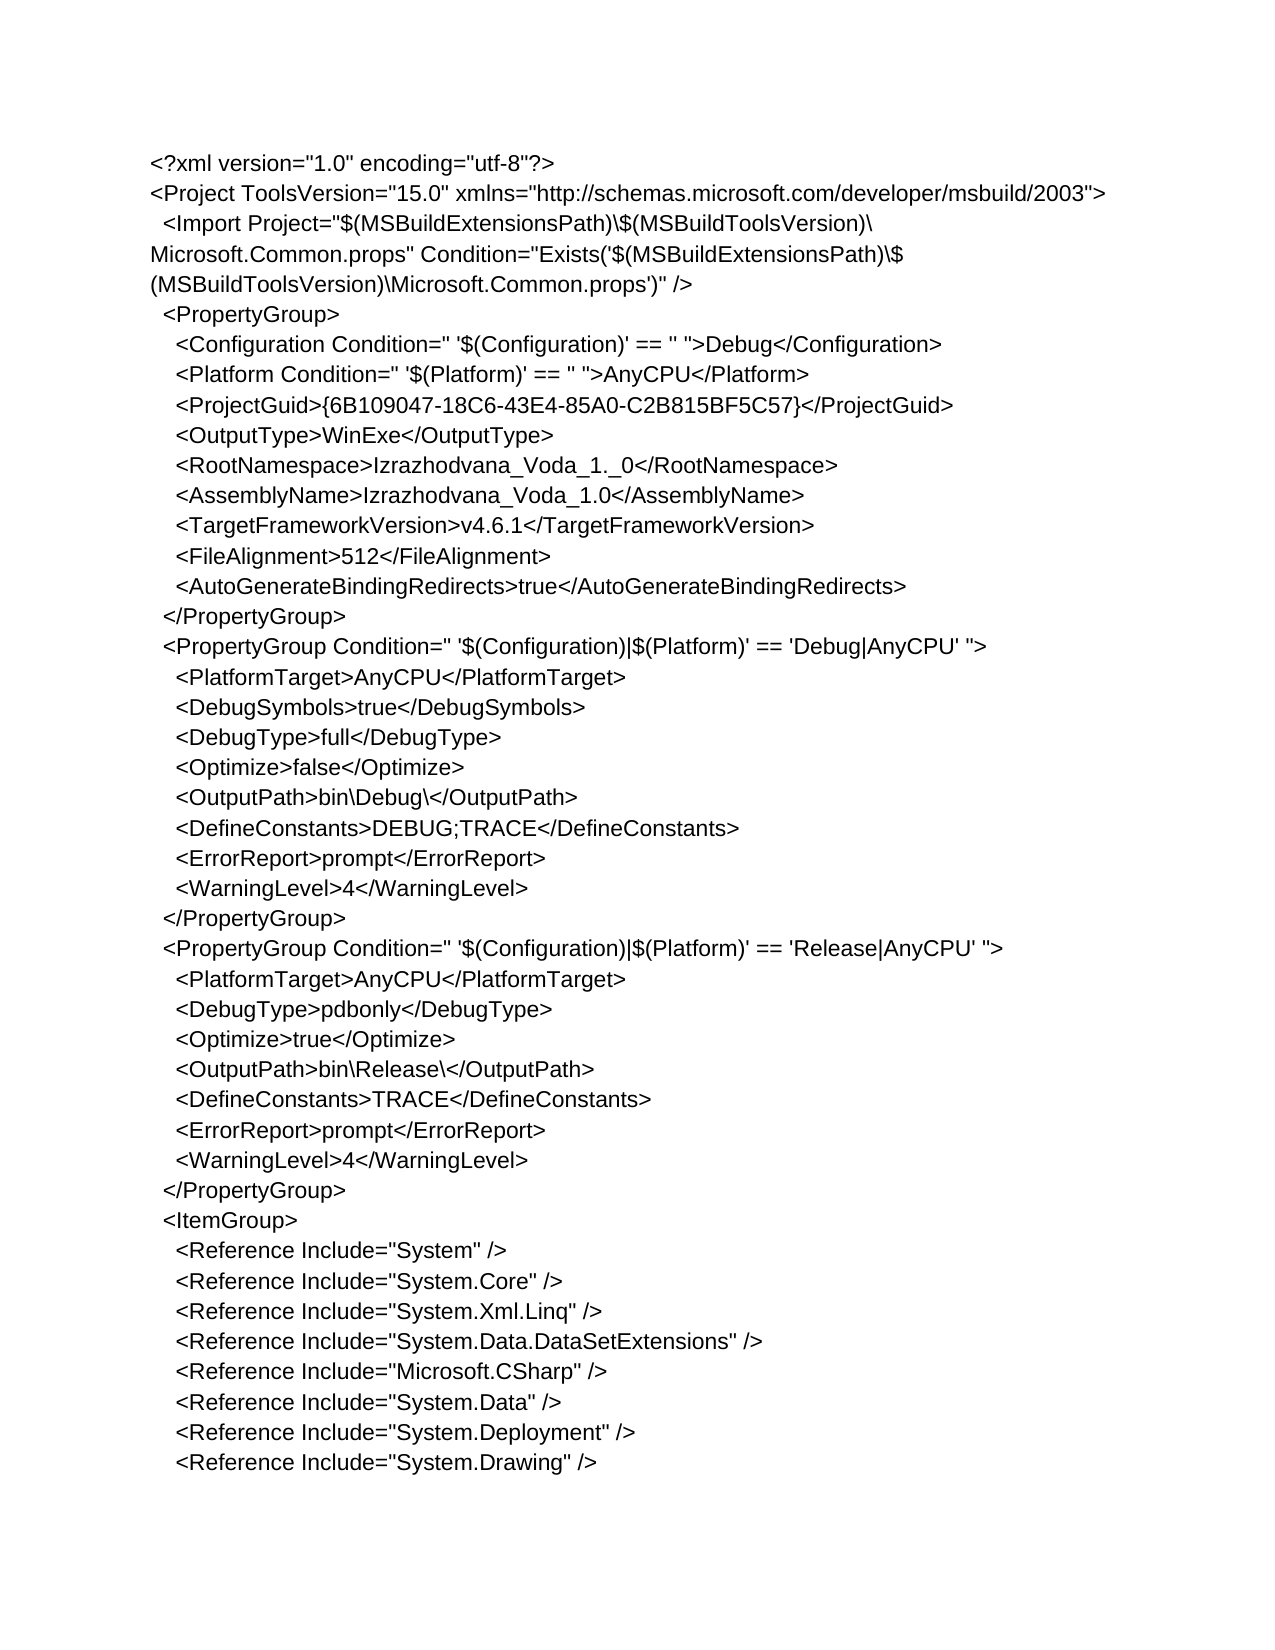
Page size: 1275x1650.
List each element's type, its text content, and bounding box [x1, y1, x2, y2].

text <DefineConstants>DEBUG;TRACE</DefineConstants> [150, 814, 1125, 841]
text <Configuration Condition=" '$(Configuration)' == '' ">Debug</Configuration> [150, 331, 1125, 358]
text </PropertyGroup> [150, 905, 1125, 932]
text <OutputPath>bin\Release\</OutputPath> [150, 1056, 1125, 1083]
text <DefineConstants>TRACE</DefineConstants> [150, 1086, 1125, 1113]
text <Optimize>true</Optimize> [150, 1026, 1125, 1052]
text <Platform Condition=" '$(Platform)' == '' ">AnyCPU</Platform> [150, 361, 1125, 388]
text <OutputType>WinExe</OutputType> [150, 422, 1125, 448]
text <PlatformTarget>AnyCPU</PlatformTarget> [150, 663, 1125, 690]
text <Import Project="$(MSBuildExtensionsPath)\$(MSBuildToolsVersion)\Microsoft.Common.props" Condition="Exists('$(MSBuildExtensionsPath)\$(MSBuildToolsVersion)\Microsoft.Common.props')" /> [150, 210, 1125, 297]
text <ErrorReport>prompt</ErrorReport> [150, 1117, 1125, 1143]
text <FileAlignment>512</FileAlignment> [150, 543, 1125, 569]
text <DebugType>full</DebugType> [150, 724, 1125, 750]
text <Reference Include="System" /> [150, 1237, 1125, 1264]
text <Reference Include="System.Deployment" /> [150, 1419, 1125, 1445]
text <OutputPath>bin\Debug\</OutputPath> [150, 784, 1125, 811]
text <Optimize>false</Optimize> [150, 754, 1125, 781]
text <AutoGenerateBindingRedirects>true</AutoGenerateBindingRedirects> [150, 573, 1125, 599]
text <Reference Include="System.Core" /> [150, 1268, 1125, 1294]
text <Reference Include="System.Xml.Linq" /> [150, 1298, 1125, 1324]
text <PropertyGroup> [150, 301, 1125, 327]
text <Reference Include="Microsoft.CSharp" /> [150, 1358, 1125, 1385]
text <AssemblyName>Izrazhodvana_Voda_1.0</AssemblyName> [150, 482, 1125, 509]
text <PlatformTarget>AnyCPU</PlatformTarget> [150, 966, 1125, 992]
text <Project ToolsVersion="15.0" xmlns="http://schemas.microsoft.com/developer/msbuild/2003"> [150, 180, 1125, 207]
text <PropertyGroup Condition=" '$(Configuration)|$(Platform)' == 'Debug|AnyCPU' "> [150, 633, 1125, 660]
text <WarningLevel>4</WarningLevel> [150, 875, 1125, 901]
text <DebugType>pdbonly</DebugType> [150, 996, 1125, 1022]
text <ErrorReport>prompt</ErrorReport> [150, 845, 1125, 871]
text ﻿<?xml version="1.0" encoding="utf-8"?> [150, 150, 1125, 176]
text <DebugSymbols>true</DebugSymbols> [150, 694, 1125, 720]
text <PropertyGroup Condition=" '$(Configuration)|$(Platform)' == 'Release|AnyCPU' "> [150, 935, 1125, 962]
text <WarningLevel>4</WarningLevel> [150, 1147, 1125, 1173]
text </PropertyGroup> [150, 1177, 1125, 1203]
text <ItemGroup> [150, 1207, 1125, 1234]
text <ProjectGuid>{6B109047-18C6-43E4-85A0-C2B815BF5C57}</ProjectGuid> [150, 392, 1125, 418]
text <TargetFrameworkVersion>v4.6.1</TargetFrameworkVersion> [150, 512, 1125, 539]
text </PropertyGroup> [150, 603, 1125, 629]
text <Reference Include="System.Drawing" /> [150, 1449, 1125, 1475]
text <RootNamespace>Izrazhodvana_Voda_1._0</RootNamespace> [150, 452, 1125, 478]
text <Reference Include="System.Data.DataSetExtensions" /> [150, 1328, 1125, 1354]
text <Reference Include="System.Data" /> [150, 1388, 1125, 1415]
